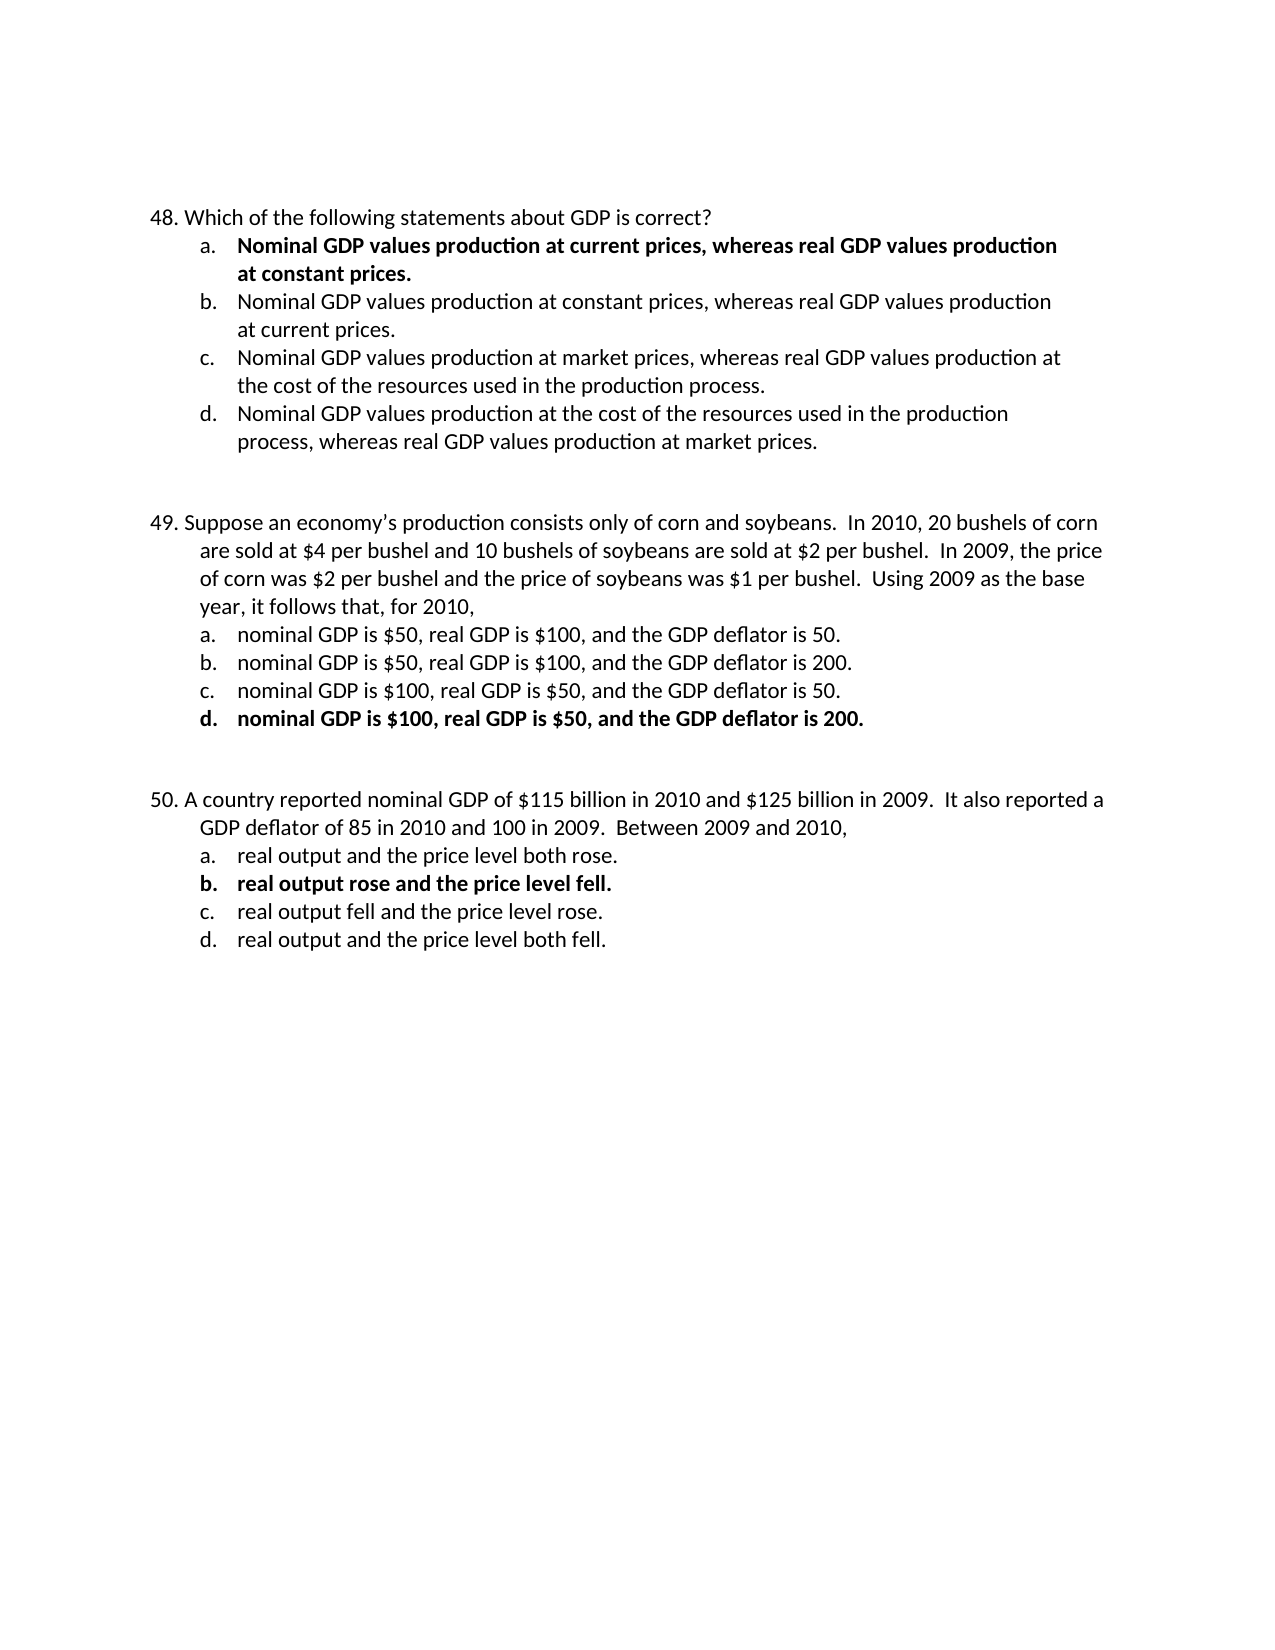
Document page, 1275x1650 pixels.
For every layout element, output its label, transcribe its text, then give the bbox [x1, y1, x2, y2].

text 50. A country reported nominal GDP of $115 billion in 2010 and $125 billion in 2009. It also reported a GDP deflator of 85 in 2010 and 100 in 2009. Between 2009 and 2010, [150, 785, 1125, 841]
table_header a. [195, 841, 232, 869]
table_header nominal GDP is $50, real GDP is $100, and the GDP deflator is 50. [232, 620, 1076, 648]
table_cell c. [195, 898, 232, 926]
text 49. Suppose an economy’s production consists only of corn and soybeans. In 2010, 20 bushels of corn are sold at $4 per bushel and 10 bushels of soybeans are sold at $2 per bushel. In 2009, the price of corn was $2 per bushel and the price of soybeans was $1 per bushel. Using 2009 as the base year, it follows that, for 2010, [150, 508, 1125, 620]
table_cell nominal GDP is $100, real GDP is $50, and the GDP deflator is 50. [232, 676, 1076, 704]
table_cell b. [195, 287, 232, 343]
table_header Nominal GDP values production at current prices, whereas real GDP values production at constant prices. [232, 231, 1076, 287]
table_cell Nominal GDP values production at market prices, whereas real GDP values production at the cost of the resources used in the production process. [232, 343, 1076, 399]
table_cell d. [195, 926, 232, 953]
table_cell nominal GDP is $100, real GDP is $50, and the GDP deflator is 200. [232, 704, 1076, 732]
table_cell c. [195, 343, 232, 399]
table_header a. [195, 620, 232, 648]
table_header real output and the price level both rose. [232, 841, 1076, 869]
table_cell c. [195, 676, 232, 704]
table_cell d. [195, 399, 232, 455]
table_cell real output rose and the price level fell. [232, 870, 1076, 897]
table_cell real output fell and the price level rose. [232, 898, 1076, 926]
table_cell Nominal GDP values production at constant prices, whereas real GDP values production at current prices. [232, 287, 1076, 343]
table_cell b. [195, 870, 232, 897]
table_cell Nominal GDP values production at the cost of the resources used in the production process, whereas real GDP values production at market prices. [232, 399, 1076, 455]
table_header a. [195, 231, 232, 287]
table_cell d. [195, 704, 232, 732]
text 48. Which of the following statements about GDP is correct? [150, 203, 1125, 231]
table_cell b. [195, 648, 232, 676]
table_cell nominal GDP is $50, real GDP is $100, and the GDP deflator is 200. [232, 648, 1076, 676]
table_cell real output and the price level both fell. [232, 926, 1076, 953]
